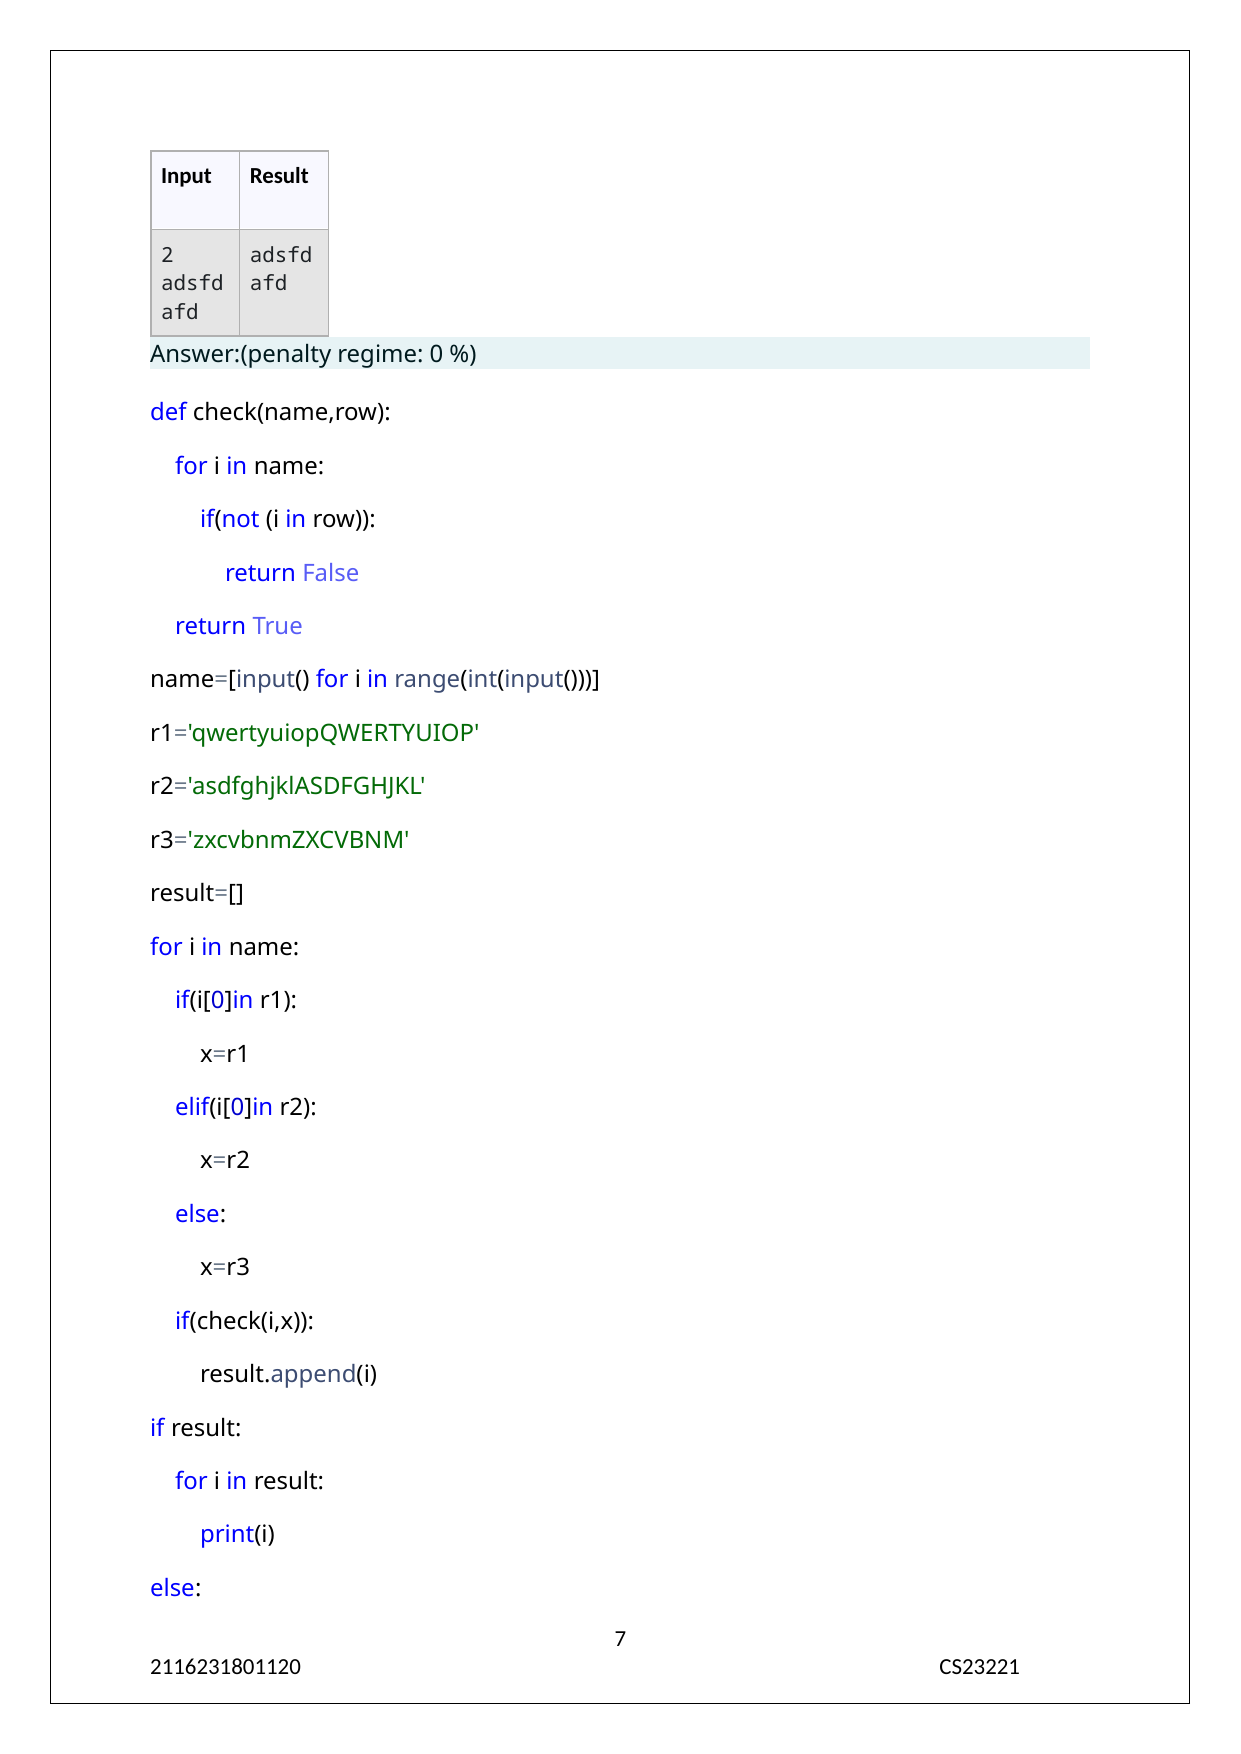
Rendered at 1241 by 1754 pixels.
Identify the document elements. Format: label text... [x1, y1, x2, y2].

text else: [150, 1197, 1090, 1229]
text for i in name: [150, 448, 1090, 481]
text for i in result: [150, 1464, 1090, 1496]
text if(check(i,x)): [150, 1303, 1090, 1336]
text return False [150, 555, 1090, 588]
text r3='zxcvbnmZXCVBNM' [150, 823, 1090, 855]
table_header Input [152, 152, 239, 228]
text def check(name,row): [150, 395, 1090, 428]
text result.append(i) [150, 1357, 1090, 1389]
table_cell 2 adsfd afd [152, 230, 239, 335]
text print(i) [150, 1517, 1090, 1550]
text name=[input() for i in range(int(input()))] [150, 662, 1090, 695]
text return True [150, 609, 1090, 641]
text r2='asdfghjklASDFGHJKL' [150, 769, 1090, 802]
text if(not (i in row)): [150, 502, 1090, 534]
text result=[] [150, 876, 1090, 909]
text if(i[0]in r1): [150, 983, 1090, 1016]
text r1='qwertyuiopQWERTYUIOP' [150, 716, 1090, 748]
text x=r2 [150, 1143, 1090, 1176]
text x=r1 [150, 1036, 1090, 1069]
text else: [150, 1571, 1090, 1603]
text elif(i[0]in r2): [150, 1090, 1090, 1122]
text Answer:(penalty regime: 0 %) [150, 337, 1090, 369]
table_cell adsfd afd [240, 230, 328, 335]
text x=r3 [150, 1250, 1090, 1283]
text for i in name: [150, 929, 1090, 962]
text if result: [150, 1410, 1090, 1443]
table_header Result [240, 152, 328, 228]
